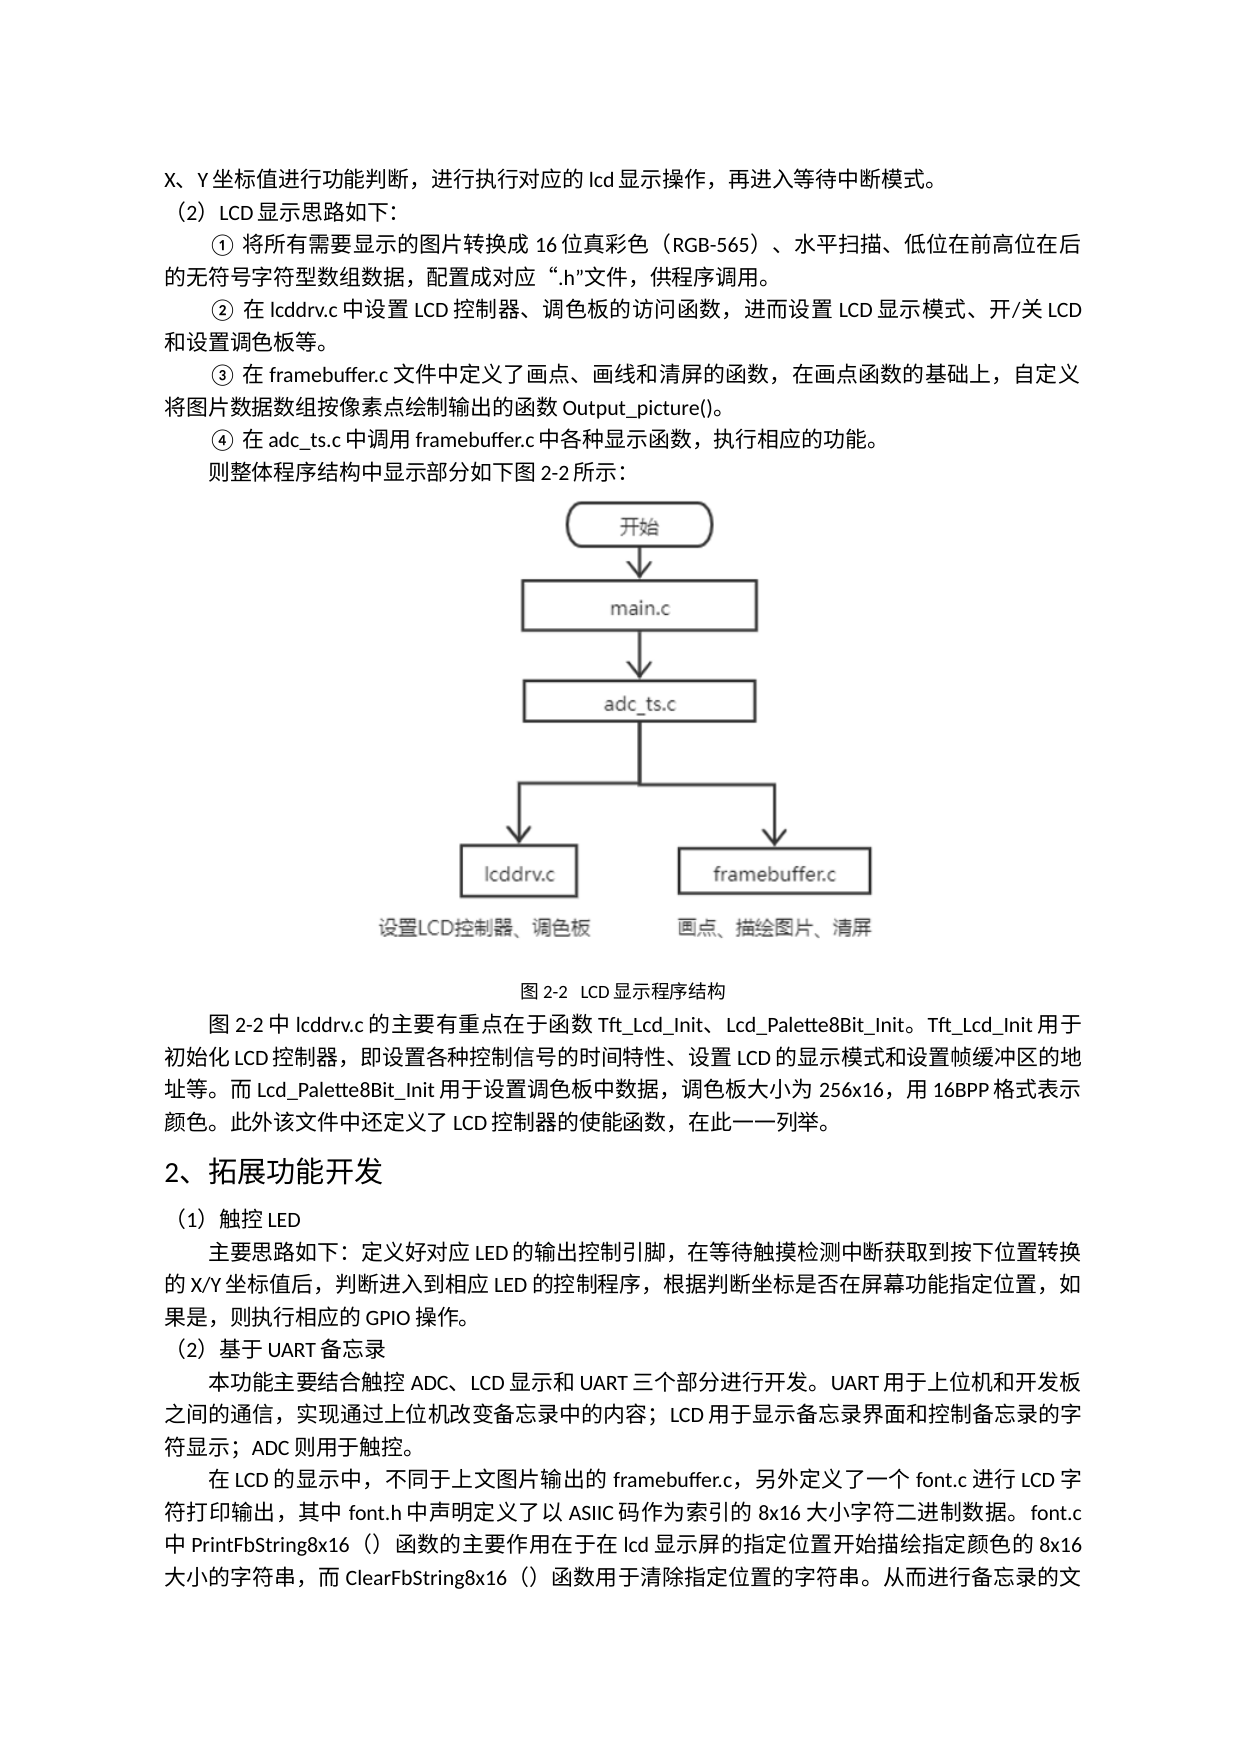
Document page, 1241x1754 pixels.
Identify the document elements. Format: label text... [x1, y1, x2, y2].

text ③ 在framebuffer.c文件中定义了画点、画线和清屏的函数，在画点函数的基础上，自定义将图片数据数组按像素点绘制输出的函数Output_picture()。 [164, 357, 1082, 422]
text 图2-2 LCD显示程序结构 [164, 974, 1082, 1007]
text 主要思路如下：定义好对应LED的输出控制引脚，在等待触摸检测中断获取到按下位置转换的X/Y坐标值后，判断进入到相应LED的控制程序，根据判断坐标是否在屏幕功能指定位置，如果是，则执行相应的GPIO操作。 [164, 1234, 1082, 1332]
text ② 在lcddrv.c中设置LCD控制器、调色板的访问函数，进而设置LCD显示模式、开/关LCD和设置调色板等。 [164, 292, 1082, 357]
text 图2-2中lcddrv.c的主要有重点在于函数Tft_Lcd_Init、Lcd_Palette8Bit_Init。Tft_Lcd_Init用于初始化LCD控制器，即设置各种控制信号的时间特性、设置LCD的显示模式和设置帧缓冲区的地址等。而Lcd_Palette8Bit_Init用于设置调色板中数据，调色板大小为256x16，用16BPP格式表示颜色。此外该文件中还定义了LCD控制器的使能函数，在此一一列举。 [164, 1007, 1082, 1137]
text （2）LCD显示思路如下： [164, 194, 1082, 227]
text （2）基于UART备忘录 [164, 1332, 1082, 1364]
text 本功能主要结合触控ADC、LCD显示和UART三个部分进行开发。UART用于上位机和开发板之间的通信，实现通过上位机改变备忘录中的内容；LCD用于显示备忘录界面和控制备忘录的字符显示；ADC则用于触控。 [164, 1364, 1082, 1462]
text （1）触控LED [164, 1202, 1082, 1234]
text 2、拓展功能开发 [164, 1137, 1082, 1202]
text 则整体程序结构中显示部分如下图2-2所示： [164, 454, 1082, 487]
text ④ 在adc_ts.c中调用framebuffer.c中各种显示函数，执行相应的功能。 [164, 422, 1082, 454]
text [164, 1462, 1082, 1592]
picture [352, 487, 894, 950]
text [164, 162, 1082, 194]
text ① 将所有需要显示的图片转换成16位真彩色（RGB-565）、水平扫描、低位在前高位在后的无符号字符型数组数据，配置成对应“.h”文件，供程序调用。 [164, 227, 1082, 292]
